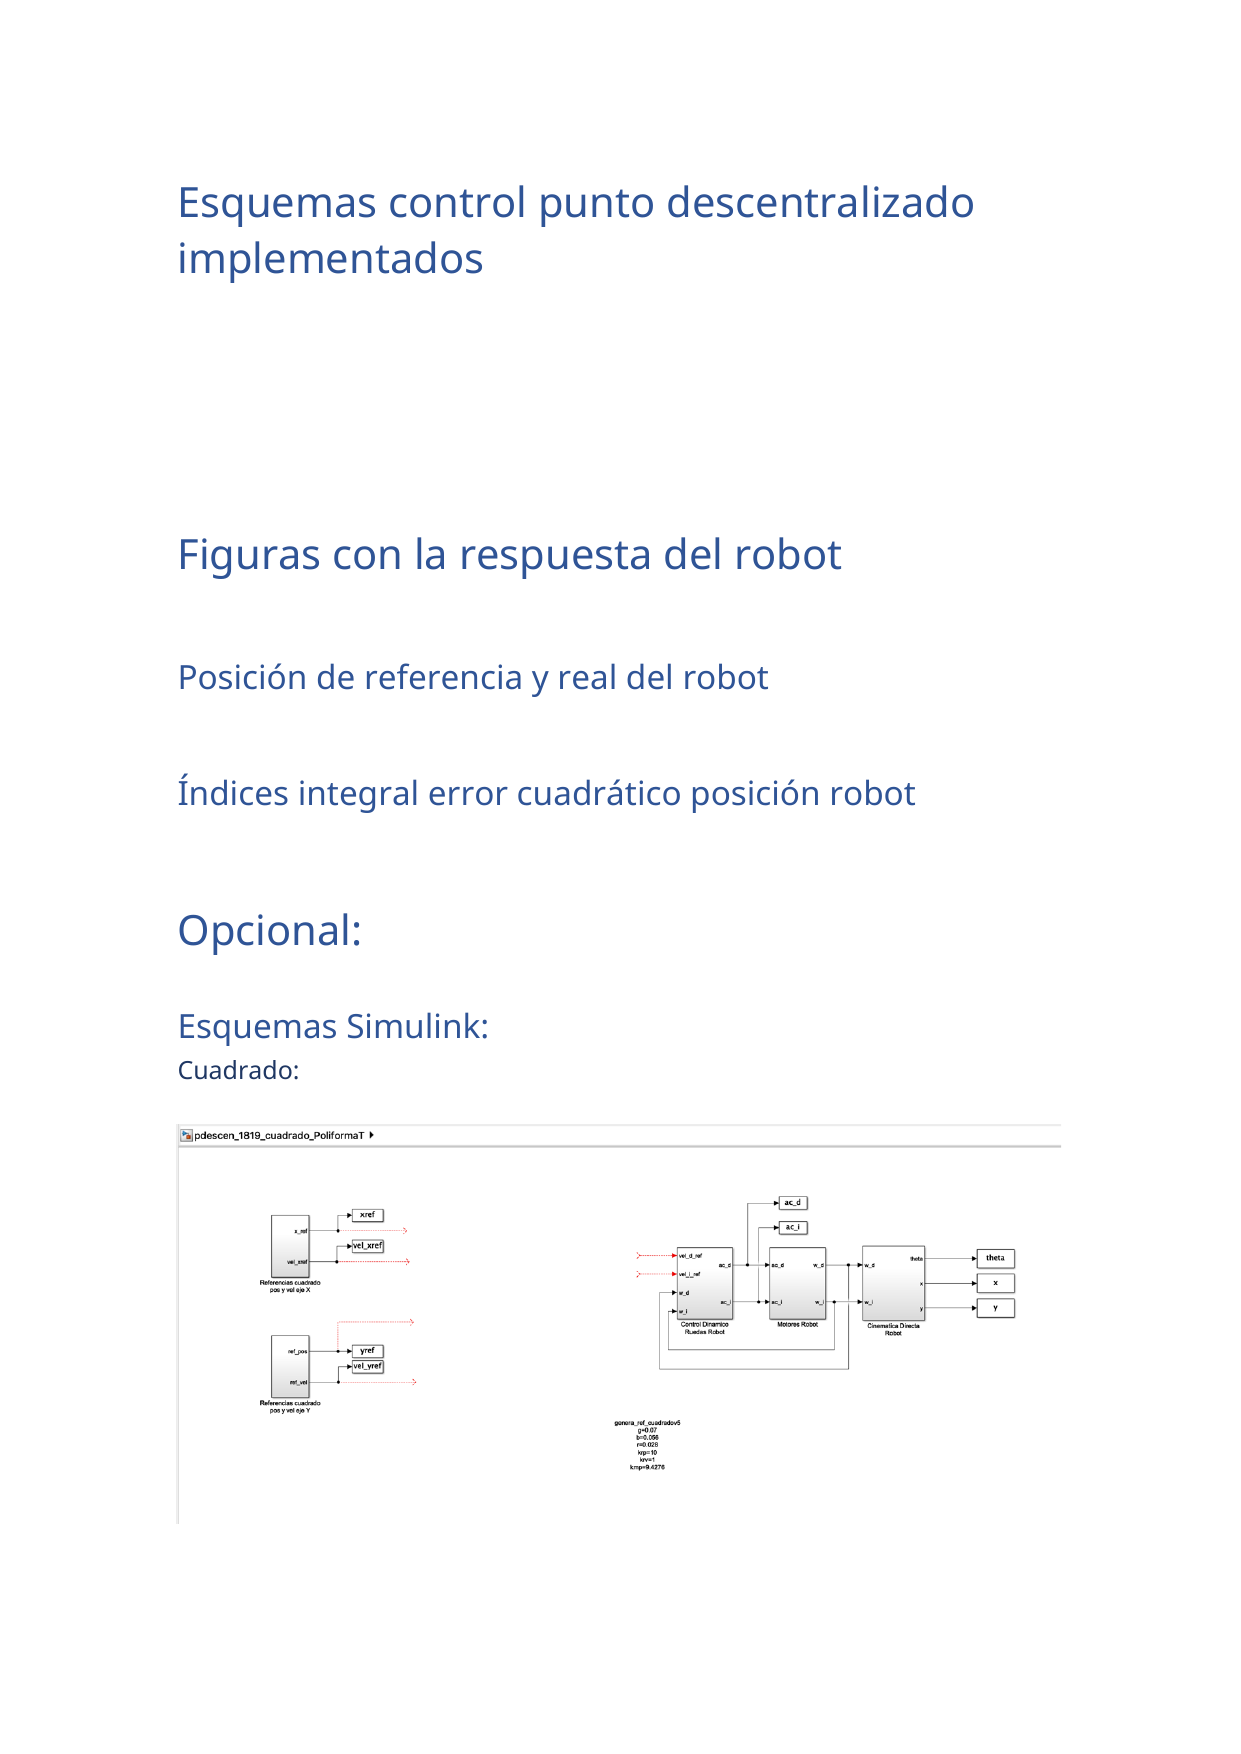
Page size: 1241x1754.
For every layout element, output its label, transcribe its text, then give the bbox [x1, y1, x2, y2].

subtitle Índices integral error cuadrático posición robot [177, 724, 1063, 815]
subtitle Cuadrado: [177, 1053, 1063, 1087]
subtitle Figuras con la respuesta del robot [177, 525, 1063, 582]
subtitle Opcional: [177, 901, 1063, 958]
subtitle Esquemas Simulink: [177, 1003, 1063, 1048]
picture [176, 1124, 1062, 1524]
subtitle Esquemas control punto descentralizado implementados [177, 173, 1063, 286]
subtitle Posición de referencia y real del robot [177, 586, 1063, 699]
